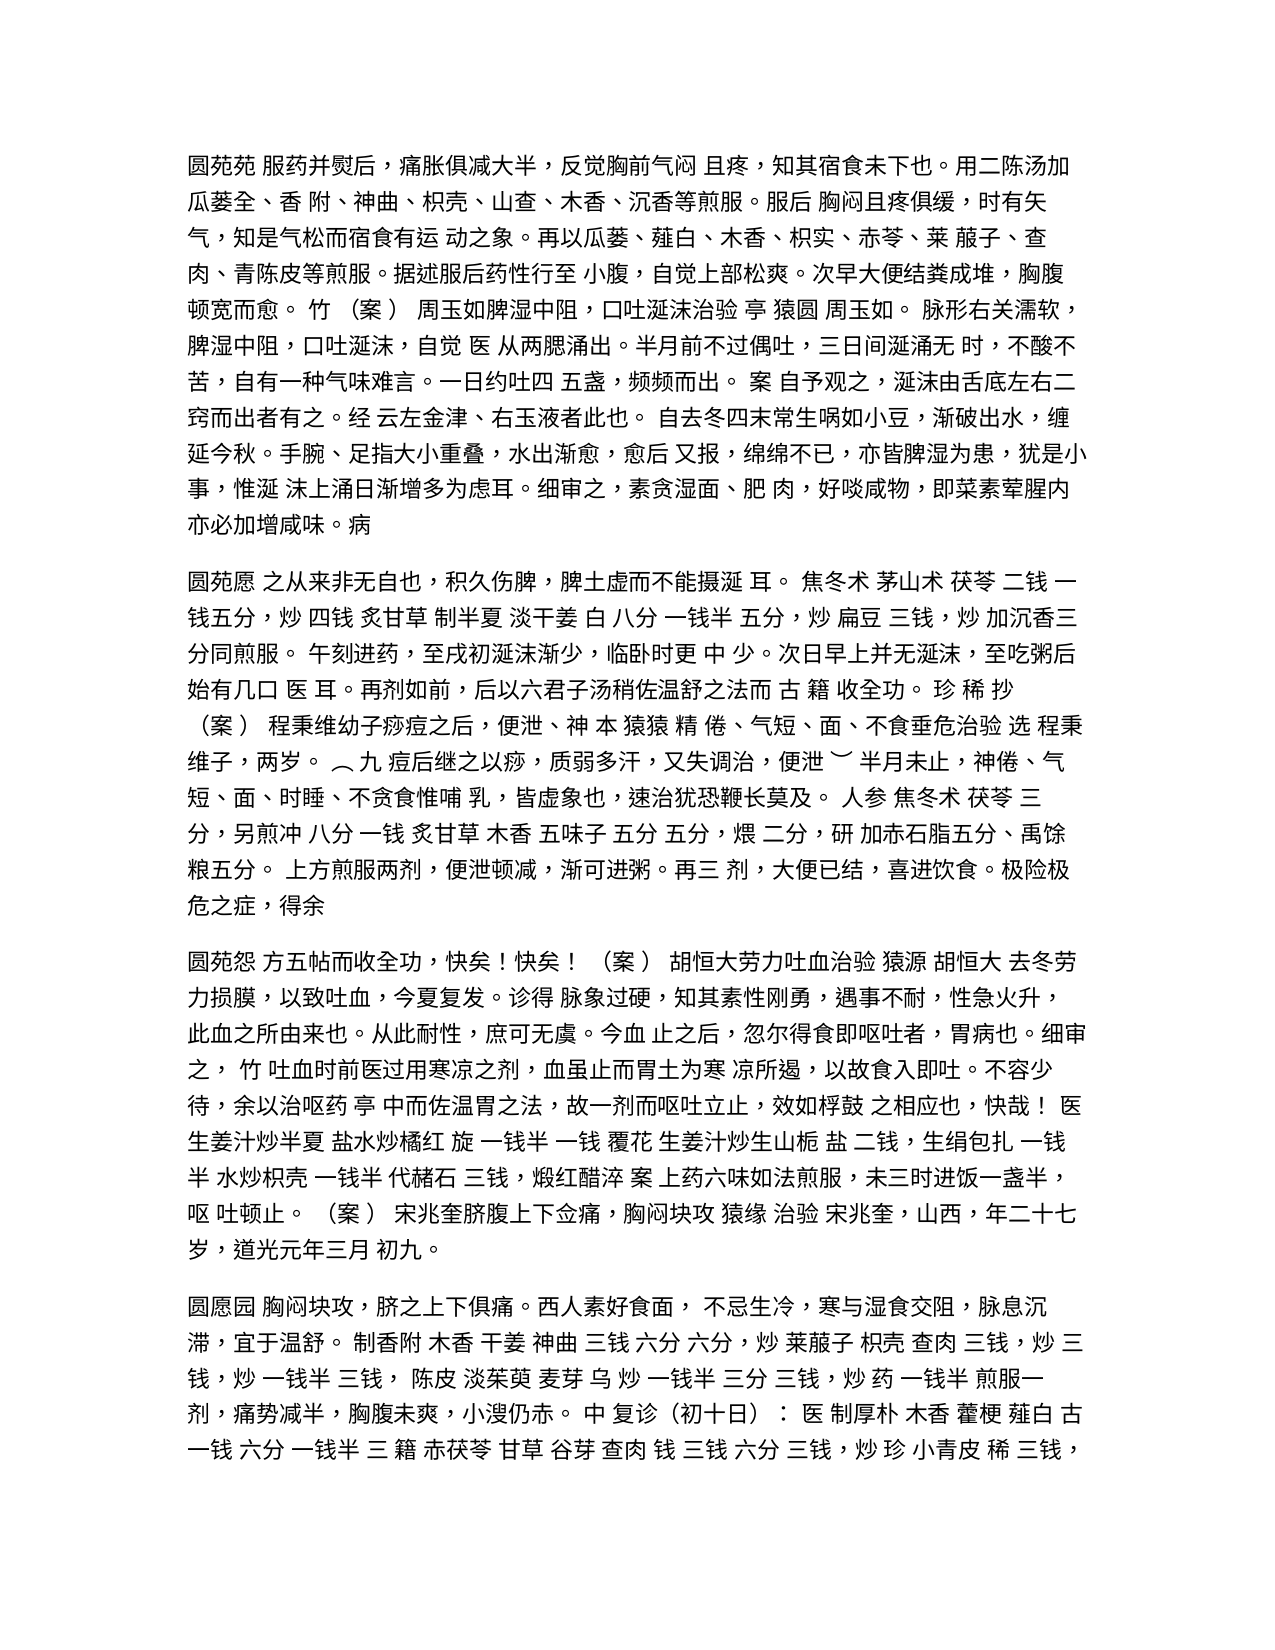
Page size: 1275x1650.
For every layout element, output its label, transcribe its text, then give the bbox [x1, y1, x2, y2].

text 圆苑苑 服药并熨后，痛胀俱减大半，反觉胸前气闷 且疼，知其宿食未下也。用二陈汤加瓜蒌全、香 附、神曲、枳壳、山查、木香、沉香等煎服。服后 胸闷且疼俱缓，时有矢气，知是气松而宿食有运 动之象。再以瓜蒌、薤白、木香、枳实、赤苓、莱 菔子、查肉、青陈皮等煎服。据述服后药性行至 小腹，自觉上部松爽。次早大便结粪成堆，胸腹 顿宽而愈。 竹 （案 ） 周玉如脾湿中阻，口吐涎沫治验 亭 猿圆 周玉如。 脉形右关濡软，脾湿中阻，口吐涎沫，自觉 医 从两腮涌出。半月前不过偶吐，三日间涎涌无 时，不酸不苦，自有一种气味难言。一日约吐四 五盏，频频而出。 案 自予观之，涎沫由舌底左右二窍而出者有之。经 云左金津、右玉液者此也。 自去冬四末常生㖞如小豆，渐破出水，缠 延今秋。手腕、足指大小重叠，水出渐愈，愈后 又报，绵绵不已，亦皆脾湿为患，犹是小事，惟涎 沫上涌日渐增多为虑耳。细审之，素贪湿面、肥 肉，好啖咸物，即菜素荤腥内亦必加增咸味。病 [187, 150, 1087, 541]
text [187, 1291, 1087, 1466]
text 圆苑怨 方五帖而收全功，快矣！快矣！ （案 ） 胡恒大劳力吐血治验 猿源 胡恒大 去冬劳力损膜，以致吐血，今夏复发。诊得 脉象过硬，知其素性刚勇，遇事不耐，性急火升， 此血之所由来也。从此耐性，庶可无虞。今血 止之后，忽尔得食即呕吐者，胃病也。细审之， 竹 吐血时前医过用寒凉之剂，血虽止而胃土为寒 凉所遏，以故食入即吐。不容少待，余以治呕药 亭 中而佐温胃之法，故一剂而呕吐立止，效如桴鼓 之相应也，快哉！ 医 生姜汁炒半夏 盐水炒橘红 旋 一钱半 一钱 覆花 生姜汁炒生山栀 盐 二钱，生绢包扎 一钱半 水炒枳壳 一钱半 代赭石 三钱，煅红醋淬 案 上药六味如法煎服，未三时进饭一盏半，呕 吐顿止。 （案 ） 宋兆奎脐腹上下佥痛，胸闷块攻 猿缘 治验 宋兆奎，山西，年二十七岁，道光元年三月 初九。 [187, 946, 1087, 1265]
text 圆苑愿 之从来非无自也，积久伤脾，脾土虚而不能摄涎 耳。 焦冬术 茅山术 茯苓 二钱 一钱五分，炒 四钱 炙甘草 制半夏 淡干姜 白 八分 一钱半 五分，炒 扁豆 三钱，炒 加沉香三分同煎服。 午刻进药，至戌初涎沫渐少，临卧时更 中 少。次日早上并无涎沫，至吃粥后始有几口 医 耳。再剂如前，后以六君子汤稍佐温舒之法而 古 籍 收全功。 珍 稀 抄 （案 ） 程秉维幼子痧痘之后，便泄、神 本 猿猿 精 倦、气短、面、不食垂危治验 选 程秉维子，两岁。 ︵ 九 痘后继之以痧，质弱多汗，又失调治，便泄 ︶ 半月未止，神倦、气短、面、时睡、不贪食惟哺 乳，皆虚象也，速治犹恐鞭长莫及。 人参 焦冬术 茯苓 三分，另煎冲 八分 一钱 炙甘草 木香 五味子 五分 五分，煨 二分，研 加赤石脂五分、禹馀粮五分。 上方煎服两剂，便泄顿减，渐可进粥。再三 剂，大便已结，喜进饮食。极险极危之症，得余 [187, 566, 1087, 921]
